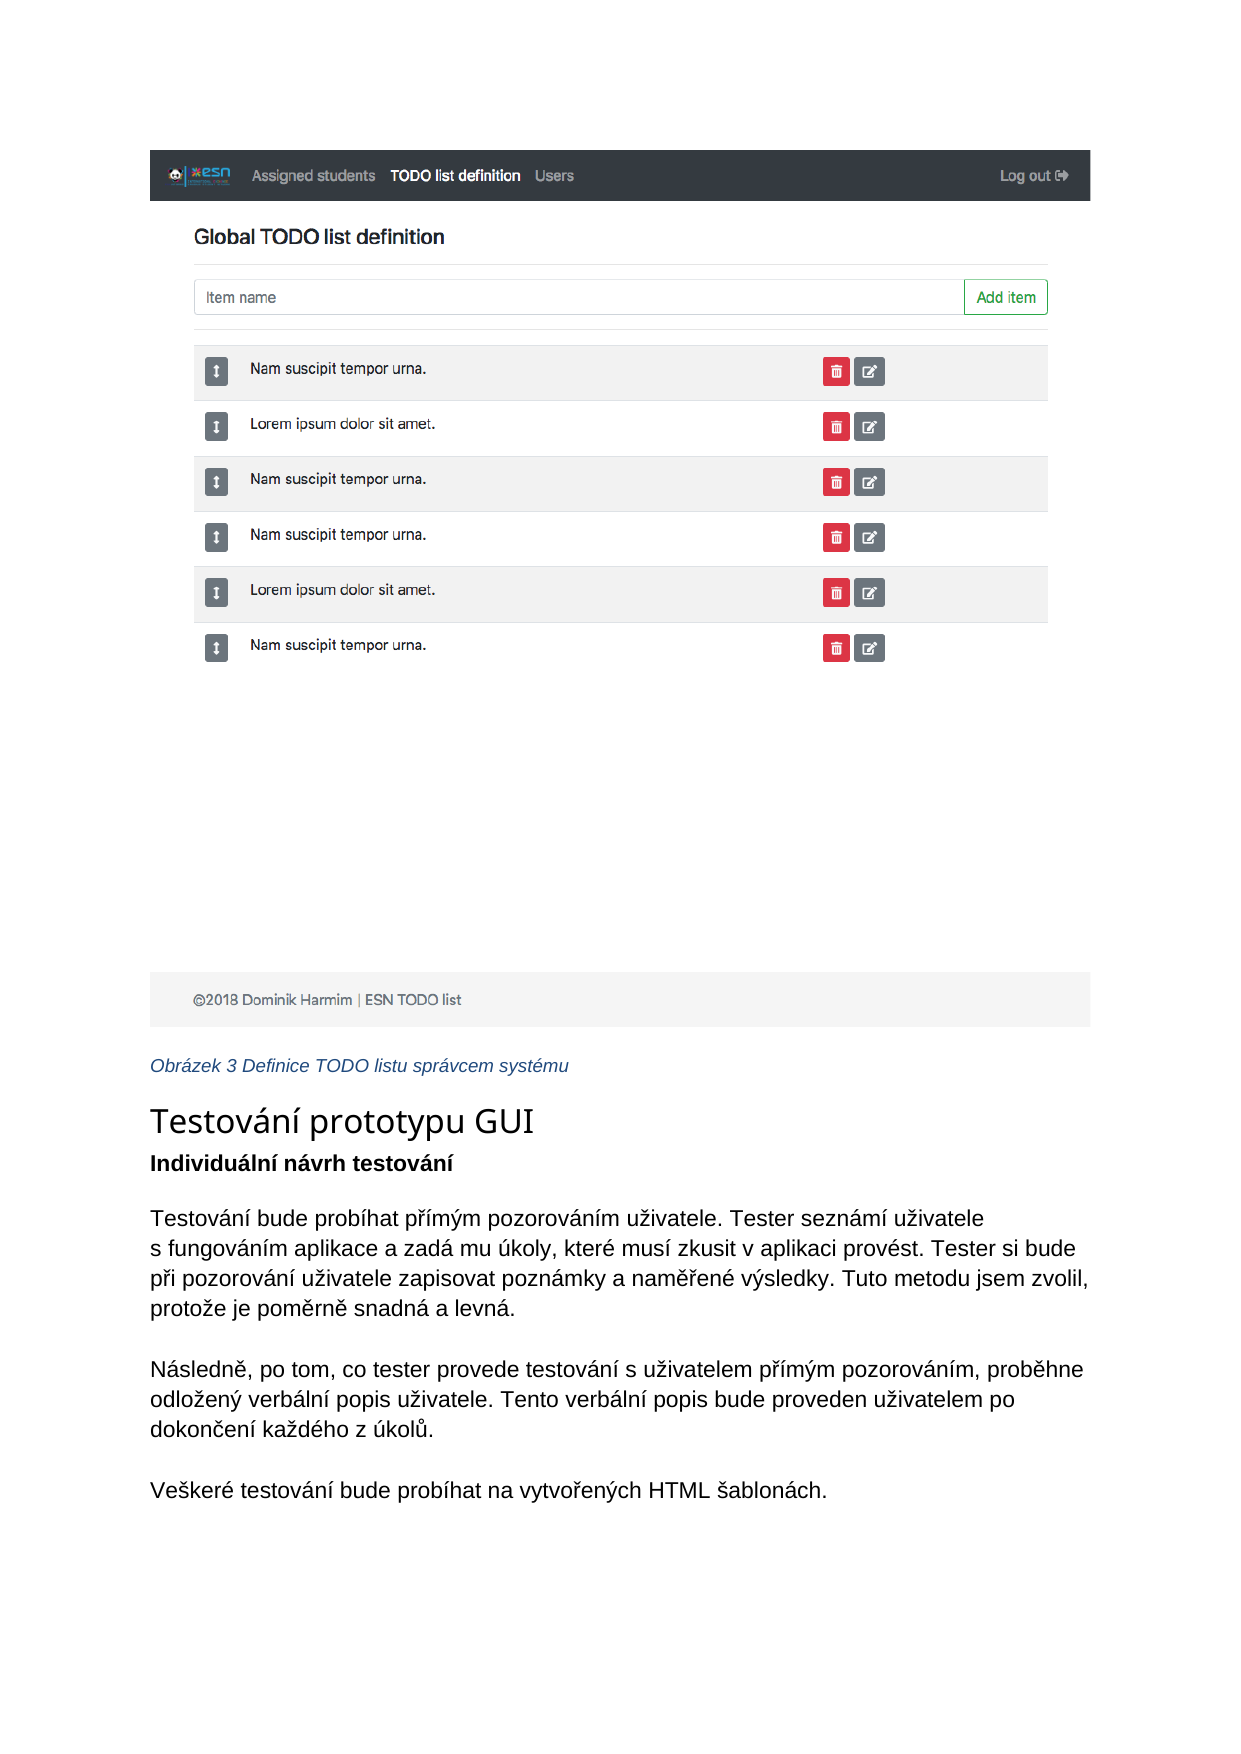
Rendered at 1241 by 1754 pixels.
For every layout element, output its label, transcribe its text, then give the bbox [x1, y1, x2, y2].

text Veškeré testování bude probíhat na vytvořených HTML šablonách. [150, 1477, 1090, 1503]
subtitle Testování prototypu GUI [150, 1097, 1090, 1143]
text Následně, po tom, co tester provede testování s uživatelem přímým pozorováním, proběhne odložený verbální popis uživatele. Tento verbální popis bude proveden uživatelem po dokončení každého z úkolů. [150, 1356, 1090, 1443]
text Obrázek 3 Definice TODO listu správcem systému [150, 1055, 1090, 1077]
text Individuální návrh testování [150, 1149, 1090, 1176]
picture [150, 150, 1091, 1027]
text Testování bude probíhat přímým pozorováním uživatele. Tester seznámí uživatele s fungováním aplikace a zadá mu úkoly, které musí zkusit v aplikaci provést. Tester si bude při pozorování uživatele zapisovat poznámky a naměřené výsledky. Tuto metodu jsem zvolil, protože je poměrně snadná a levná. [150, 1205, 1090, 1322]
